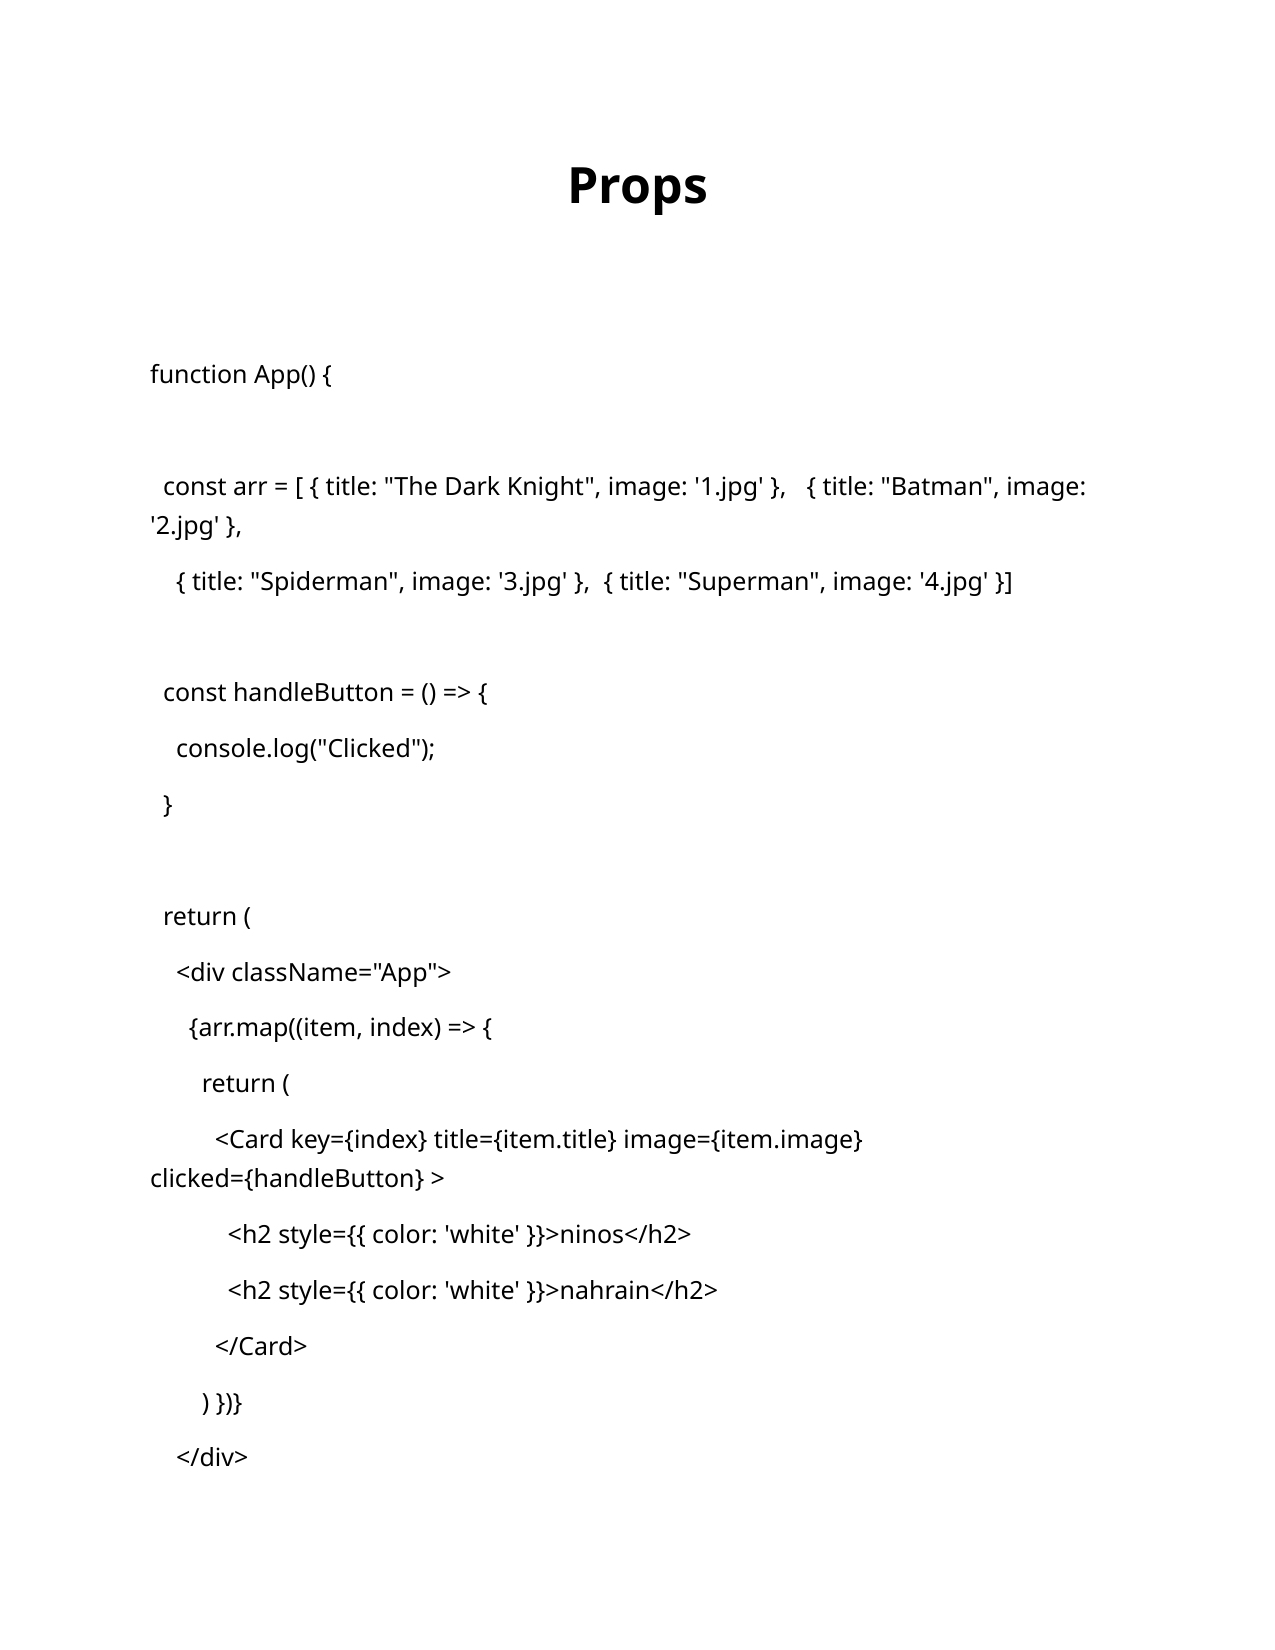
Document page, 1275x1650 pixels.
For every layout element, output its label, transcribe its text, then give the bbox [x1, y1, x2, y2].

text return ( [150, 898, 1125, 932]
text } [150, 787, 1125, 821]
text <Card key={index} title={item.title} image={item.image} clicked={handleButton} > [150, 1122, 1125, 1195]
text <h2 style={{ color: 'white' }}>ninos</h2> [150, 1217, 1125, 1251]
text </div> [150, 1440, 1125, 1474]
text Props [150, 150, 1125, 218]
text <h2 style={{ color: 'white' }}>nahrain</h2> [150, 1272, 1125, 1307]
text console.log("Clicked"); [150, 731, 1125, 765]
text const arr = [ { title: "The Dark Knight", image: '1.jpg' }, { title: "Batman", image: '2.jpg' }, [150, 468, 1125, 542]
text function App() { [150, 357, 1125, 391]
text </Card> [150, 1328, 1125, 1362]
text {arr.map((item, index) => { [150, 1010, 1125, 1044]
text ) })} [150, 1384, 1125, 1418]
text const handleButton = () => { [150, 675, 1125, 709]
text <div className="App"> [150, 954, 1125, 988]
text return ( [150, 1066, 1125, 1100]
text { title: "Spiderman", image: '3.jpg' }, { title: "Superman", image: '4.jpg' }] [150, 563, 1125, 597]
